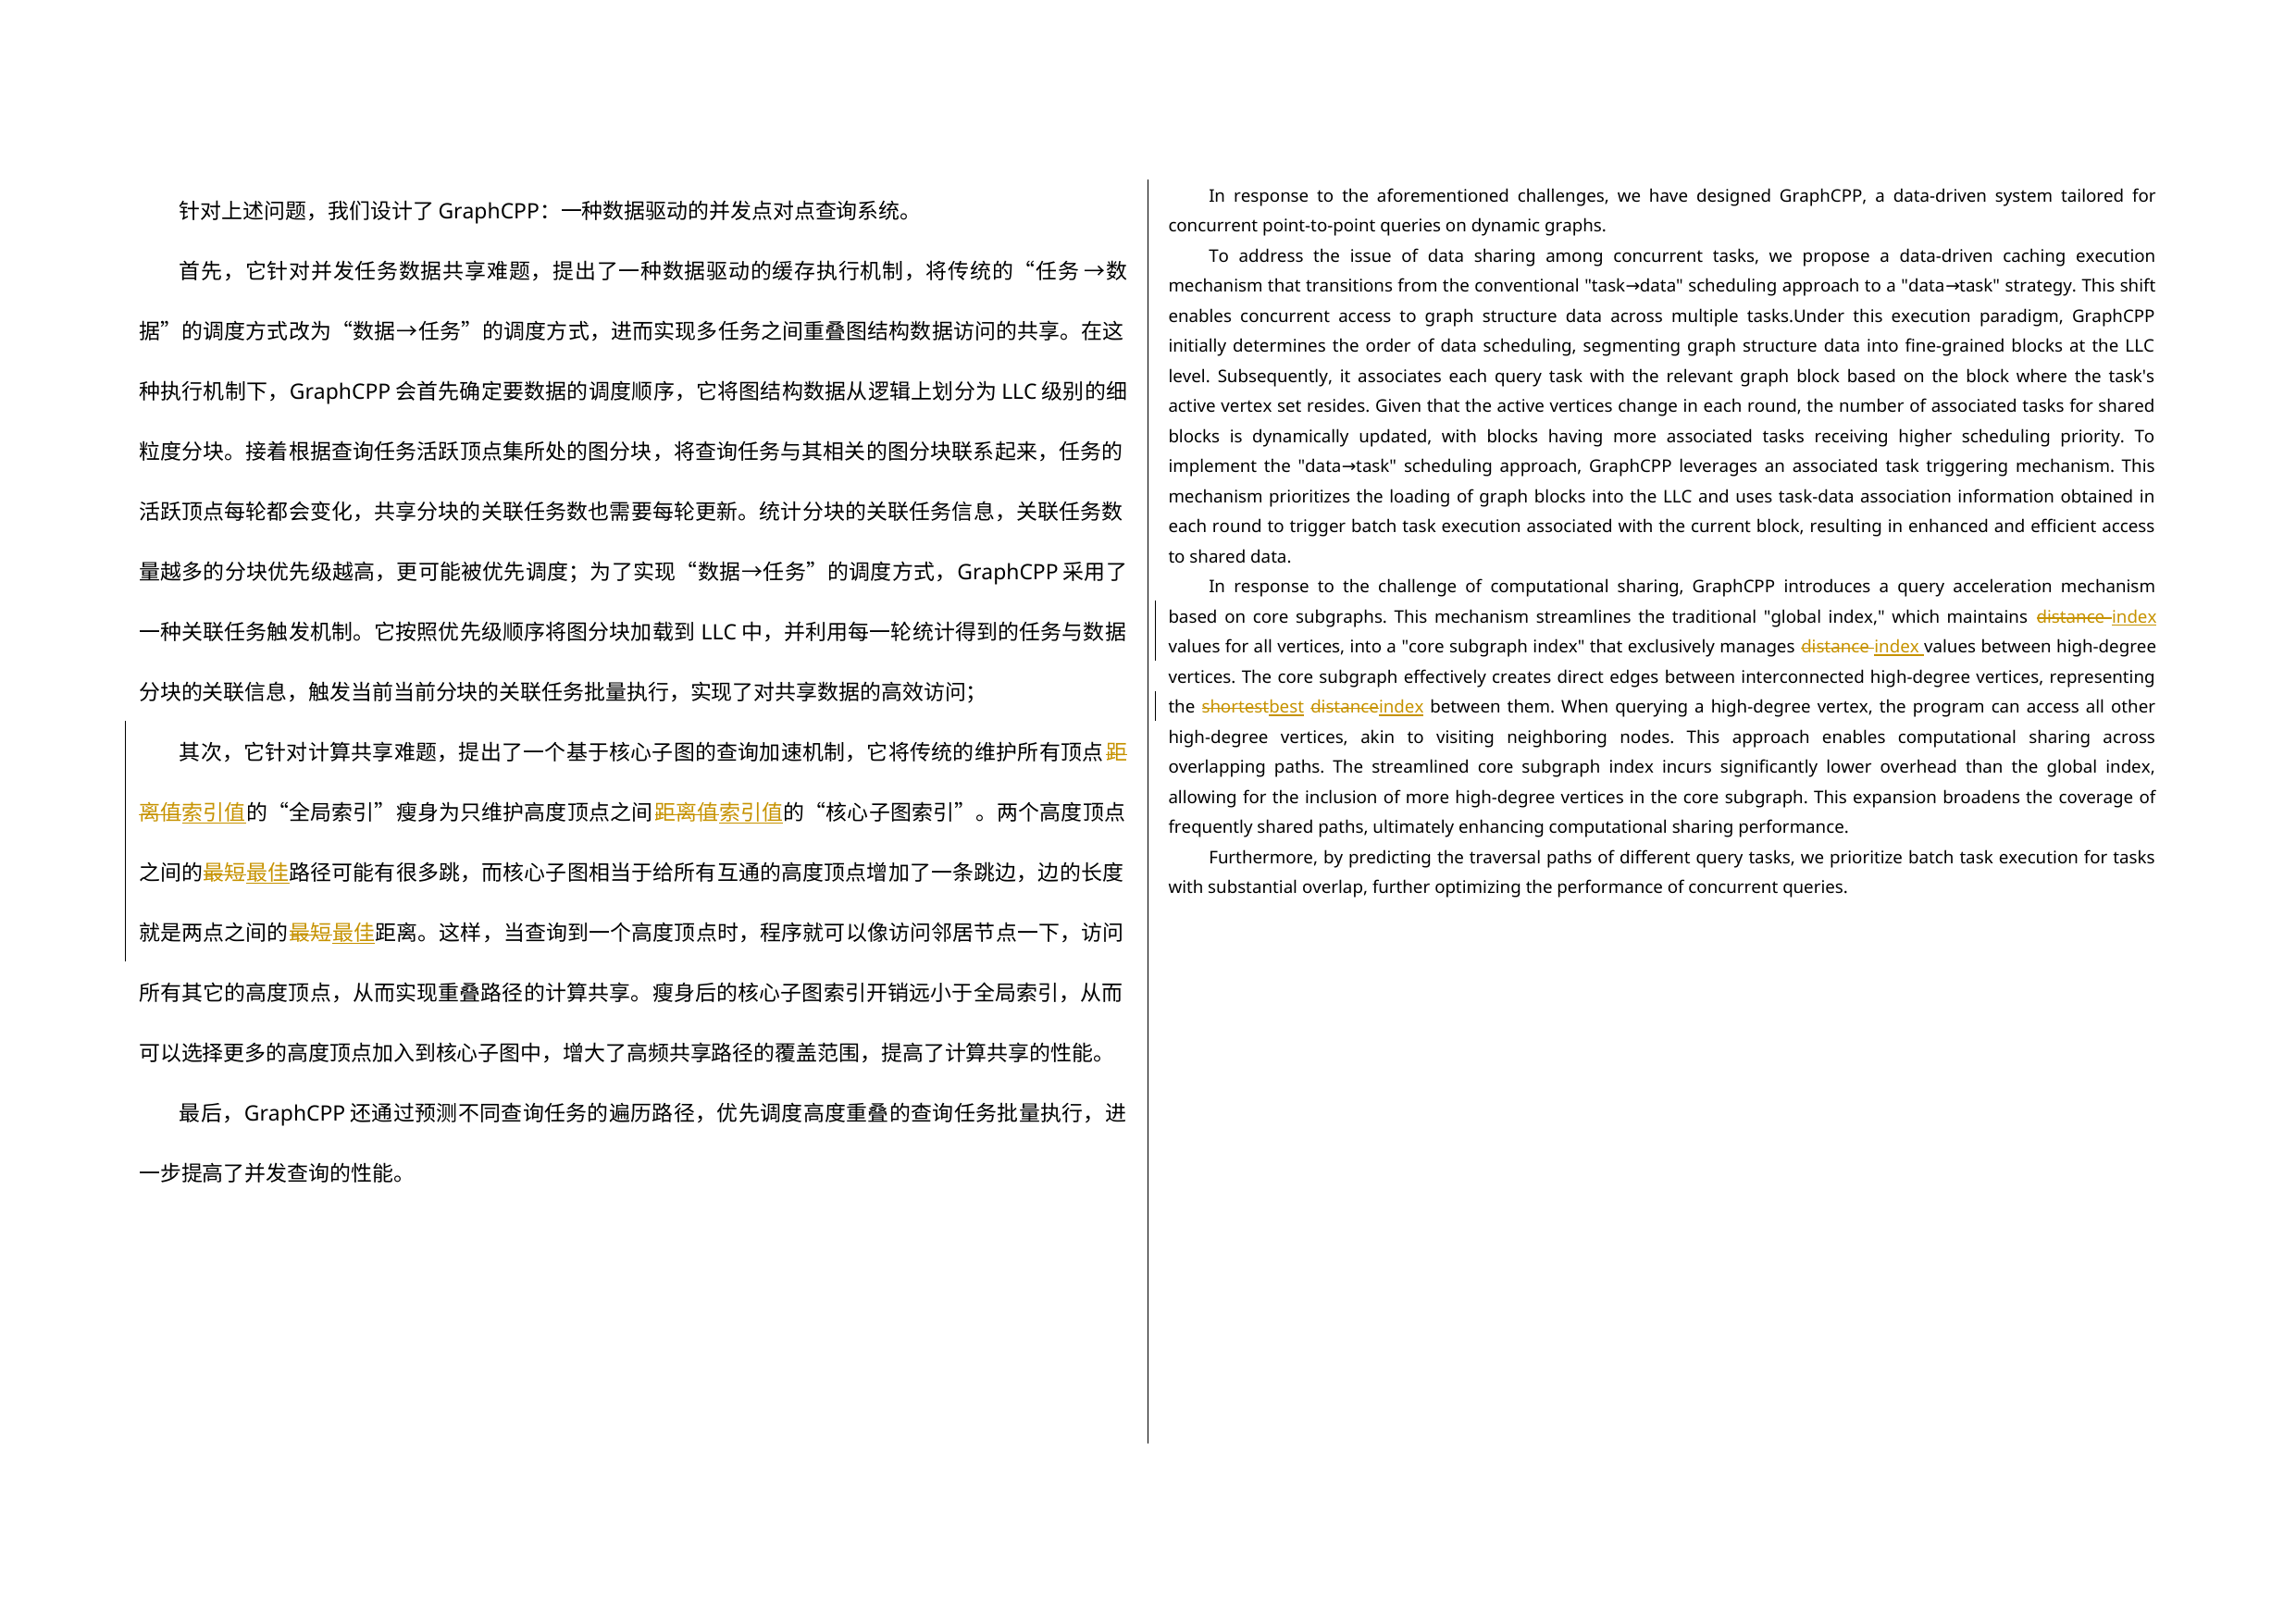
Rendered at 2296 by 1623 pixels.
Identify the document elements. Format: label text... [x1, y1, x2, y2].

text 最后，GraphCPP还通过预测不同查询任务的遍历路径，优先调度高度重叠的查询任务批量执行，进一步提高了并发查询的性能。 [139, 1082, 1127, 1202]
text 其次，它针对计算共享难题，提出了一个基于核心子图的查询加速机制，它将传统的维护所有顶点的“全局索引”瘦身为只维护高度顶点之间的“核心子图索引”。两个高度顶点之间的路径可能有很多跳，而核心子图相当于给所有互通的高度顶点增加了一条跳边，边的长度就是两点之间的距离。这样，当查询到一个高度顶点时，程序就可以像访问邻居节点一下，访问所有其它的高度顶点，从而实现重叠路径的计算共享。瘦身后的核心子图索引开销远小于全局索引，从而可以选择更多的高度顶点加入到核心子图中，增大了高频共享路径的覆盖范围，提高了计算共享的性能。 [139, 721, 1127, 1082]
text In response to the aforementioned challenges, we have designed GraphCPP, a data-driven system tailored for concurrent point-to-point queries on dynamic graphs. [1168, 180, 2156, 240]
text 首先，它针对并发任务数据共享难题，提出了一种数据驱动的缓存执行机制，将传统的“任务→数据”的调度方式改为“数据→任务”的调度方式，进而实现多任务之间重叠图结构数据访问的共享。在这种执行机制下，GraphCPP会首先确定要数据的调度顺序，它将图结构数据从逻辑上划分为LLC级别的细粒度分块。接着根据查询任务活跃顶点集所处的图分块，将查询任务与其相关的图分块联系起来，任务的活跃顶点每轮都会变化，共享分块的关联任务数也需要每轮更新。统计分块的关联任务信息，关联任务数量越多的分块优先级越高，更可能被优先调度；为了实现“数据→任务”的调度方式，GraphCPP采用了一种关联任务触发机制。它按照优先级顺序将图分块加载到LLC中，并利用每一轮统计得到的任务与数据分块的关联信息，触发当前当前分块的关联任务批量执行，实现了对共享数据的高效访问； [139, 240, 1127, 721]
text Furthermore, by predicting the traversal paths of different query tasks, we prioritize batch task execution for tasks with substantial overlap, further optimizing the performance of concurrent queries. [1168, 841, 2156, 901]
text To address the issue of data sharing among concurrent tasks, we propose a data-driven caching execution mechanism that transitions from the conventional "task→data" scheduling approach to a "data→task" strategy. This shift enables concurrent access to graph structure data across multiple tasks.Under this execution paradigm, GraphCPP initially determines the order of data scheduling, segmenting graph structure data into fine-grained blocks at the LLC level. Subsequently, it associates each query task with the relevant graph block based on the block where the task's active vertex set resides. Given that the active vertices change in each round, the number of associated tasks for shared blocks is dynamically updated, with blocks having more associated tasks receiving higher scheduling priority. To implement the "data→task" scheduling approach, GraphCPP leverages an associated task triggering mechanism. This mechanism prioritizes the loading of graph blocks into the LLC and uses task-data association information obtained in each round to trigger batch task execution associated with the current block, resulting in enhanced and efficient access to shared data. [1168, 240, 2156, 571]
text 针对上述问题，我们设计了GraphCPP：一种数据驱动的并发点对点查询系统。 [139, 180, 1127, 240]
text In response to the challenge of computational sharing, GraphCPP introduces a query acceleration mechanism based on core subgraphs. This mechanism streamlines the traditional "global index," which maintains values for all vertices, into a "core subgraph index" that exclusively manages values between high-degree vertices. The core subgraph effectively creates direct edges between interconnected high-degree vertices, representing the between them. When querying a high-degree vertex, the program can access all other high-degree vertices, akin to visiting neighboring nodes. This approach enables computational sharing across overlapping paths. The streamlined core subgraph index incurs significantly lower overhead than the global index, allowing for the inclusion of more high-degree vertices in the core subgraph. This expansion broadens the coverage of frequently shared paths, ultimately enhancing computational sharing performance. [1168, 571, 2156, 841]
